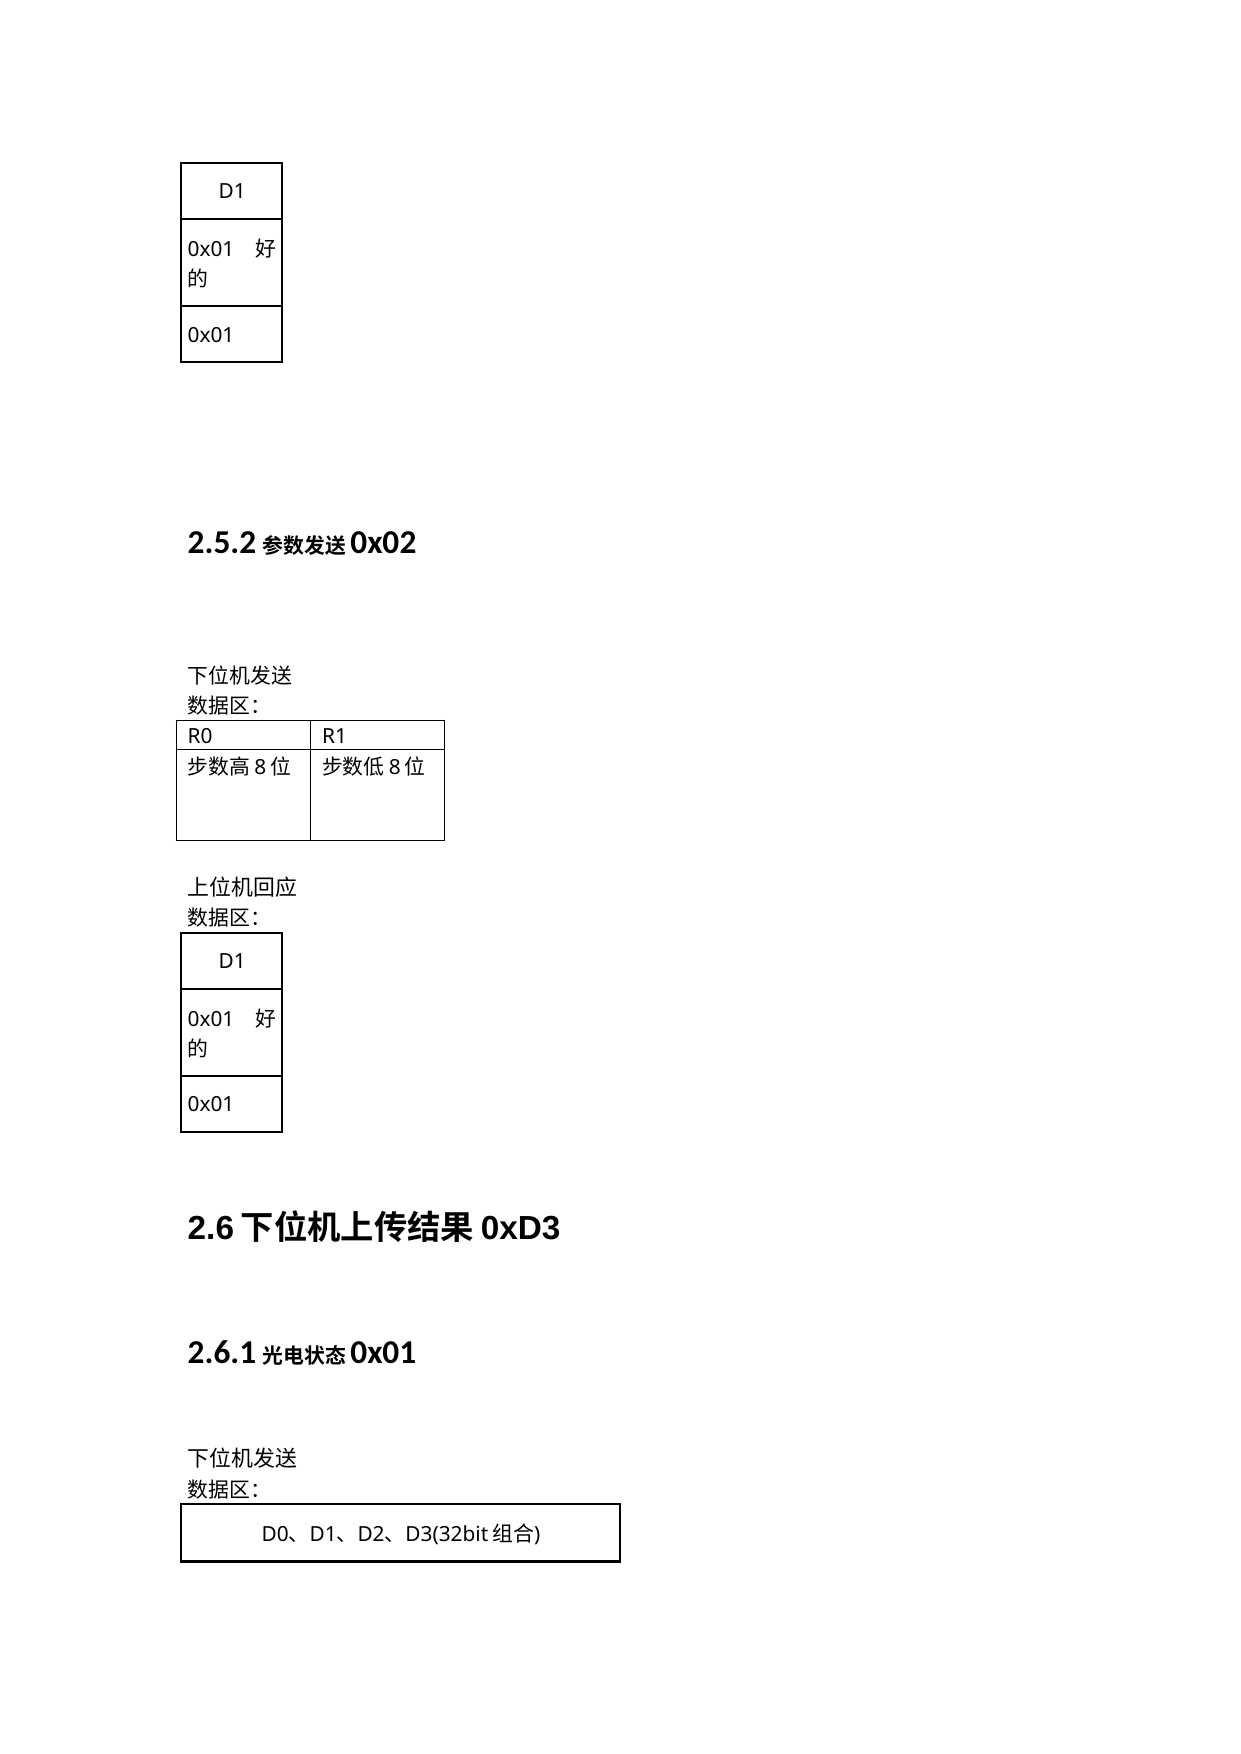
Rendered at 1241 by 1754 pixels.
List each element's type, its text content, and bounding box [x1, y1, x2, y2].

subtitle 2.6.1光电状态0x01 [187, 1319, 1053, 1384]
table_header D1 [182, 934, 281, 987]
table_header R0 [177, 721, 310, 749]
table_cell 步数低8位 [311, 750, 444, 840]
table_cell 0x01好的 [182, 990, 281, 1075]
table_cell 0x01 [182, 307, 281, 361]
table_header R1 [311, 721, 444, 749]
table_cell 步数高8位 [177, 750, 310, 840]
text 上位机回应 [187, 869, 1053, 902]
table_cell 0x01 [182, 1077, 281, 1131]
text 下位机发送 [187, 659, 1053, 689]
table_header D1 [182, 164, 281, 217]
text 数据区： [187, 902, 1053, 932]
subtitle 2.5.2参数发送0x02 [187, 509, 1053, 574]
table_header D0、D1、D2、D3(32bit组合) [182, 1505, 619, 1560]
subtitle 2.6下位机上传结果0xD3 [187, 1192, 1053, 1257]
table_cell 0x01好的 [182, 220, 281, 305]
text 下位机发送 [187, 1440, 1053, 1473]
text 数据区： [187, 689, 1053, 720]
text 数据区： [187, 1473, 1053, 1503]
